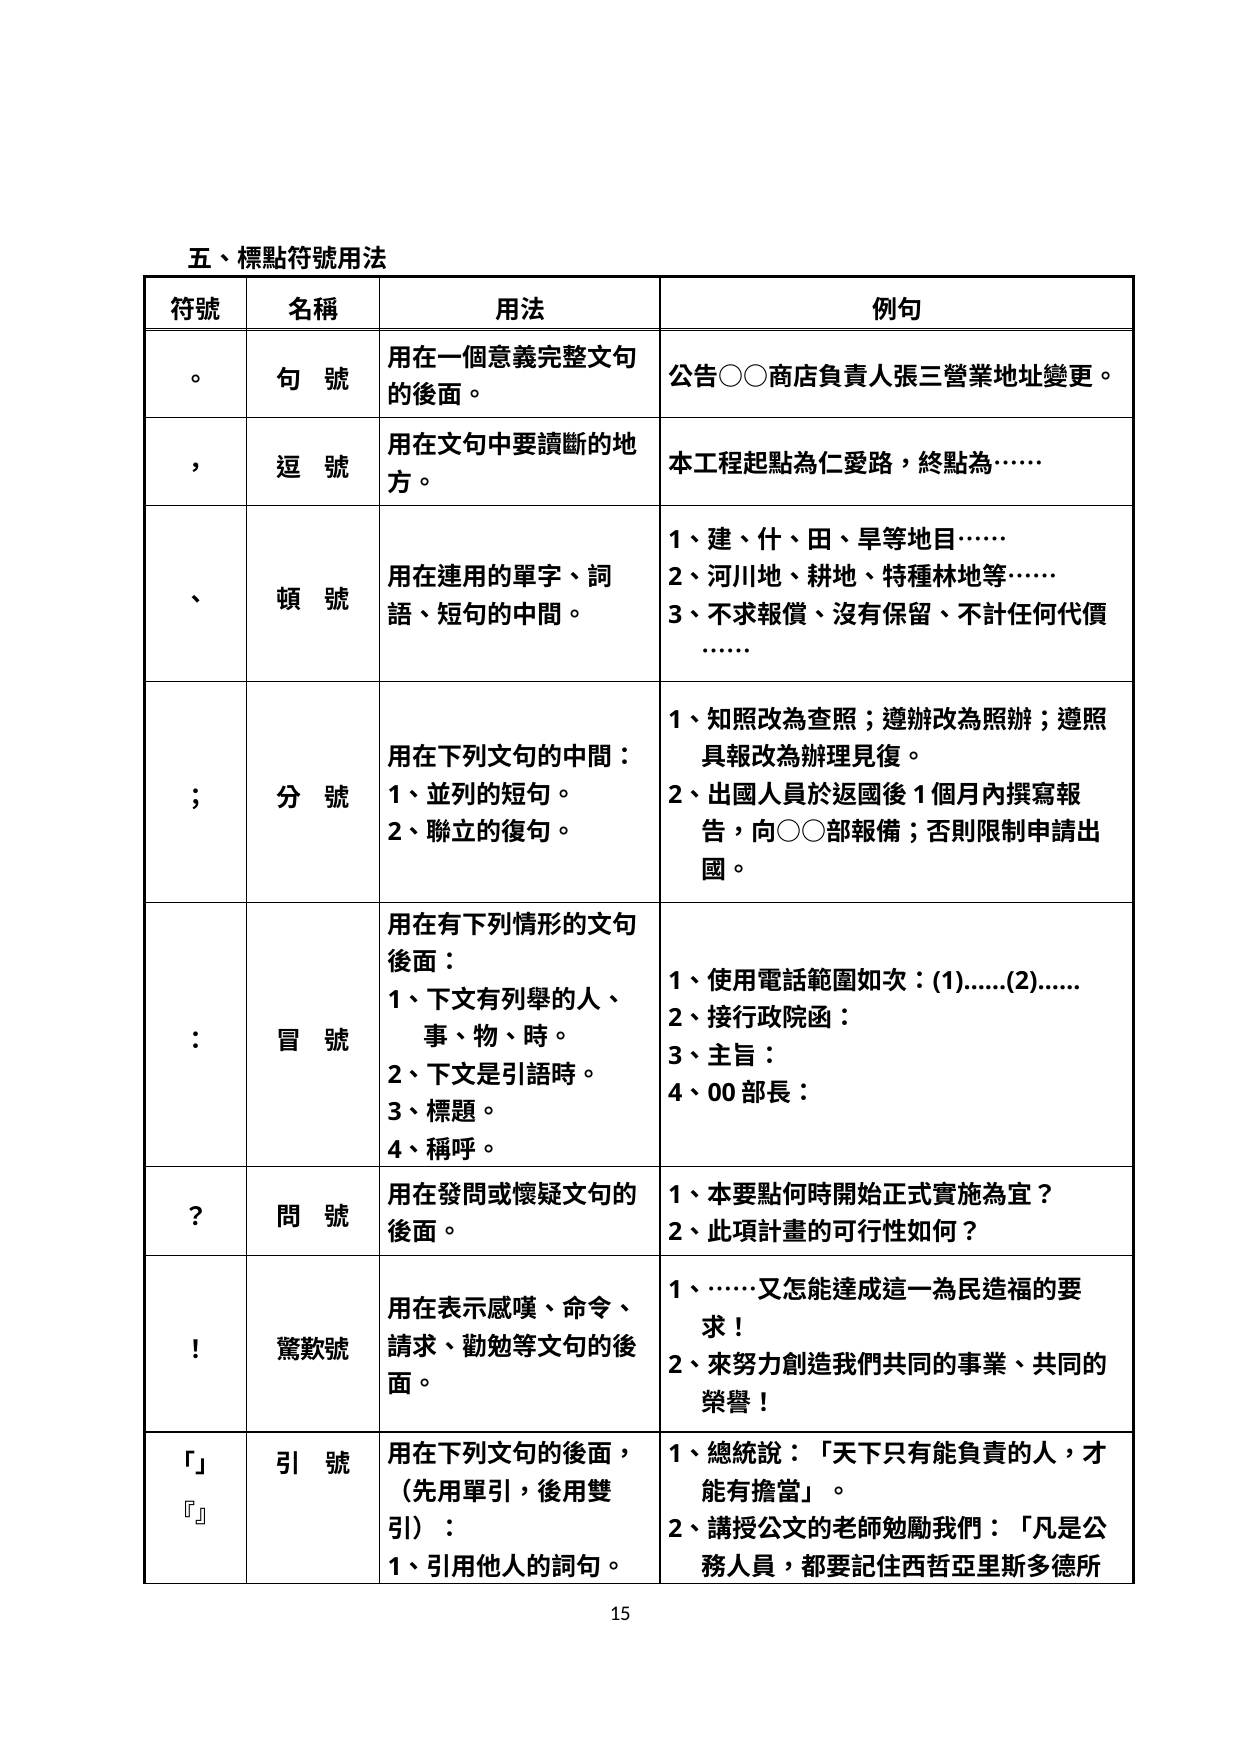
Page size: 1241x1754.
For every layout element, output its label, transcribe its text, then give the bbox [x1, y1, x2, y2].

table_cell 公告○○商店負責人張三營業地址變更。 [661, 331, 1132, 417]
table_cell 問 號 [247, 1167, 379, 1255]
table_cell 用在有下列情形的文句後面： 1、下文有列舉的人、事、物、時。 2、下文是引語時。 3、標題。 4、稱呼。 [380, 903, 659, 1166]
table_cell 1、知照改為查照；遵辦改為照辦；遵照具報改為辦理見復。 2、出國人員於返國後1個月內撰寫報告，向○○部報備；否則限制申請出國。 [661, 682, 1132, 902]
table_cell 頓 號 [247, 506, 379, 681]
table_cell 1、……又怎能達成這一為民造福的要求！ 2、來努力創造我們共同的事業、共同的榮譽！ [661, 1256, 1132, 1431]
table_cell 「」 『』 [146, 1433, 246, 1582]
table_cell 冒 號 [247, 903, 379, 1166]
table_cell 、 [146, 506, 246, 681]
table_cell 。 [146, 331, 246, 417]
table_cell ； [146, 682, 246, 902]
table_header 例句 [661, 278, 1132, 328]
table_cell 本工程起點為仁愛路，終點為…… [661, 418, 1132, 504]
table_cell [661, 1433, 1132, 1582]
table_cell 用在下列文句的中間： 1、並列的短句。 2、聯立的復句。 [380, 682, 659, 902]
table_cell ： [146, 903, 246, 1166]
table_cell 引 號 [247, 1433, 379, 1582]
table_cell 用在一個意義完整文句的後面。 [380, 331, 659, 417]
table_header 名稱 [247, 278, 379, 328]
table_cell ， [146, 418, 246, 504]
text 五、標點符號用法 [187, 237, 1053, 275]
table_cell 用在表示感嘆、命令、請求、勸勉等文句的後面。 [380, 1256, 659, 1431]
table_cell 用在文句中要讀斷的地方。 [380, 418, 659, 504]
table_header 符號 [146, 278, 246, 328]
table_cell 驚歎號 [247, 1256, 379, 1431]
table_cell 句 號 [247, 331, 379, 417]
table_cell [380, 1433, 659, 1582]
table_cell 用在發問或懷疑文句的後面。 [380, 1167, 659, 1255]
table_cell ？ [146, 1167, 246, 1255]
table_cell 1、建、什、田、旱等地目…… 2、河川地、耕地、特種林地等…… 3、不求報償、沒有保留、不計任何代價…… [661, 506, 1132, 681]
table_cell ！ [146, 1256, 246, 1431]
table_header 用法 [380, 278, 659, 328]
table_cell 逗 號 [247, 418, 379, 504]
table_cell 分 號 [247, 682, 379, 902]
table_cell 1、本要點何時開始正式實施為宜？ 2、此項計畫的可行性如何？ [661, 1167, 1132, 1255]
table_cell 1、使用電話範圍如次：(1)……(2)…… 2、接行政院函： 3、主旨： 4、00部長： [661, 903, 1132, 1166]
table_cell 用在連用的單字、詞語、短句的中間。 [380, 506, 659, 681]
